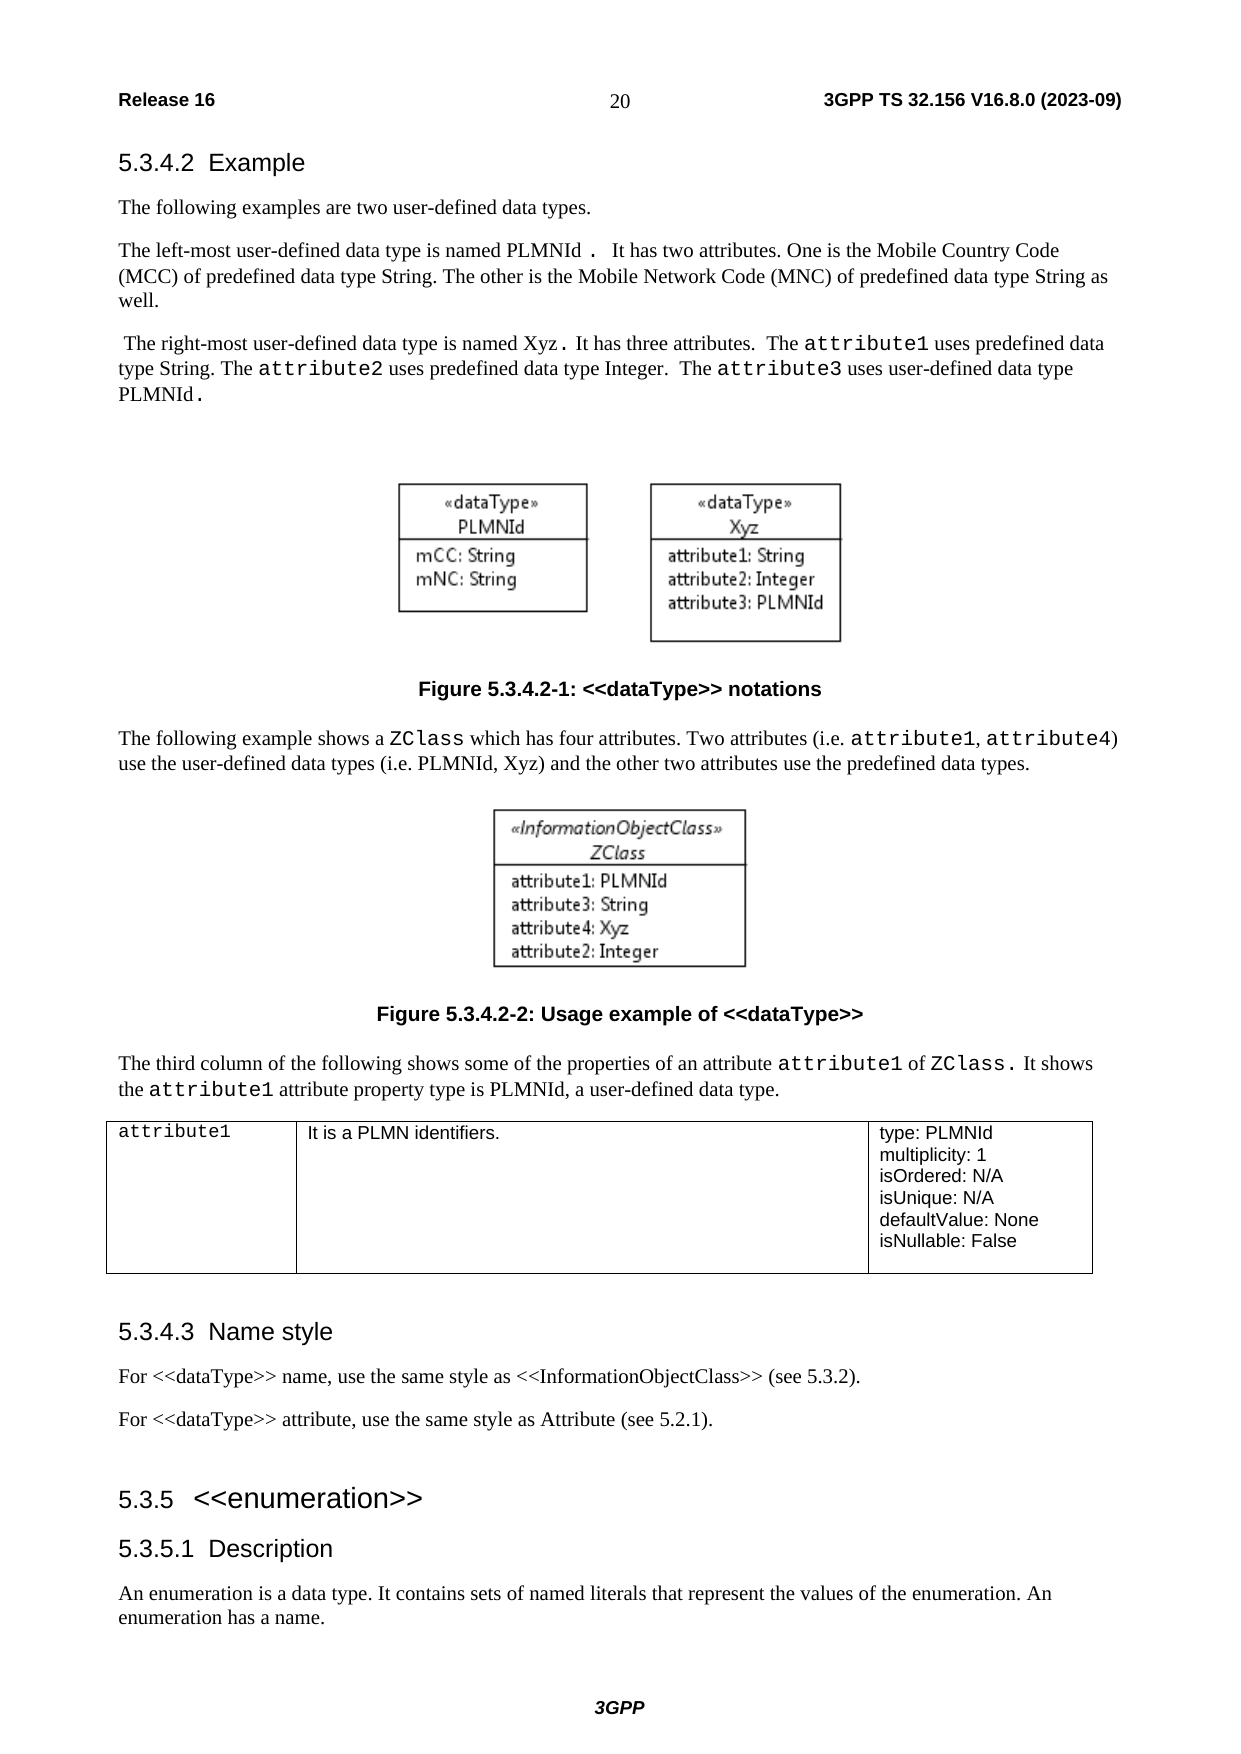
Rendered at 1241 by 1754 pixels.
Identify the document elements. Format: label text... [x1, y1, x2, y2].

text The left-most user-defined data type is named PLMNId . It has two attributes. One is the Mobile Country Code (MCC) of predefined data type String. The other is the Mobile Network Code (MNC) of predefined data type String as well. [118, 238, 1122, 312]
text The following example shows a ZClass which has four attributes. Two attributes (i.e. attribute1, attribute4) use the user-defined data types (i.e. PLMNId, Xyz) and the other two attributes use the predefined data types. [118, 726, 1122, 775]
text Figure 5.3.4.2-1: <<dataType>> notations [118, 677, 1122, 701]
text The following examples are two user-defined data types. [118, 195, 1122, 219]
text For <<dataType>> attribute, use the same style as Attribute (see 5.2.1). [118, 1407, 1122, 1431]
picture [383, 468, 857, 658]
picture [478, 794, 762, 983]
subtitle 5.3.5 <<enumeration>> [118, 1481, 1122, 1515]
text The right-most user-defined data type is named Xyz. It has three attributes. The attribute1 uses predefined data type String. The attribute2 uses predefined data type Integer. The attribute3 uses user-defined data type PLMNId. [118, 330, 1122, 408]
table_header type: PLMNId multiplicity: 1 isOrdered: N/A isUnique: N/A defaultValue: None isNullable: False [869, 1122, 1092, 1273]
table_header It is a PLMN identifiers. [297, 1122, 868, 1273]
text The third column of the following shows some of the properties of an attribute attribute1 of ZClass. It shows the attribute1 attribute property type is PLMNId, a user-defined data type. [118, 1051, 1122, 1102]
subtitle 5.3.4.3 Name style [118, 1317, 1122, 1346]
text For <<dataType>> name, use the same style as <<InformationObjectClass>> (see 5.3.2). [118, 1364, 1122, 1388]
subtitle 5.3.4.2 Example [118, 147, 1122, 176]
table_header attribute1 [107, 1122, 296, 1273]
text Figure 5.3.4.2-2: Usage example of <<dataType>> [118, 1002, 1122, 1026]
text An enumeration is a data type. It contains sets of named literals that represent the values of the enumeration. An enumeration has a name. [118, 1581, 1122, 1629]
subtitle 5.3.5.1 Description [118, 1533, 1122, 1562]
